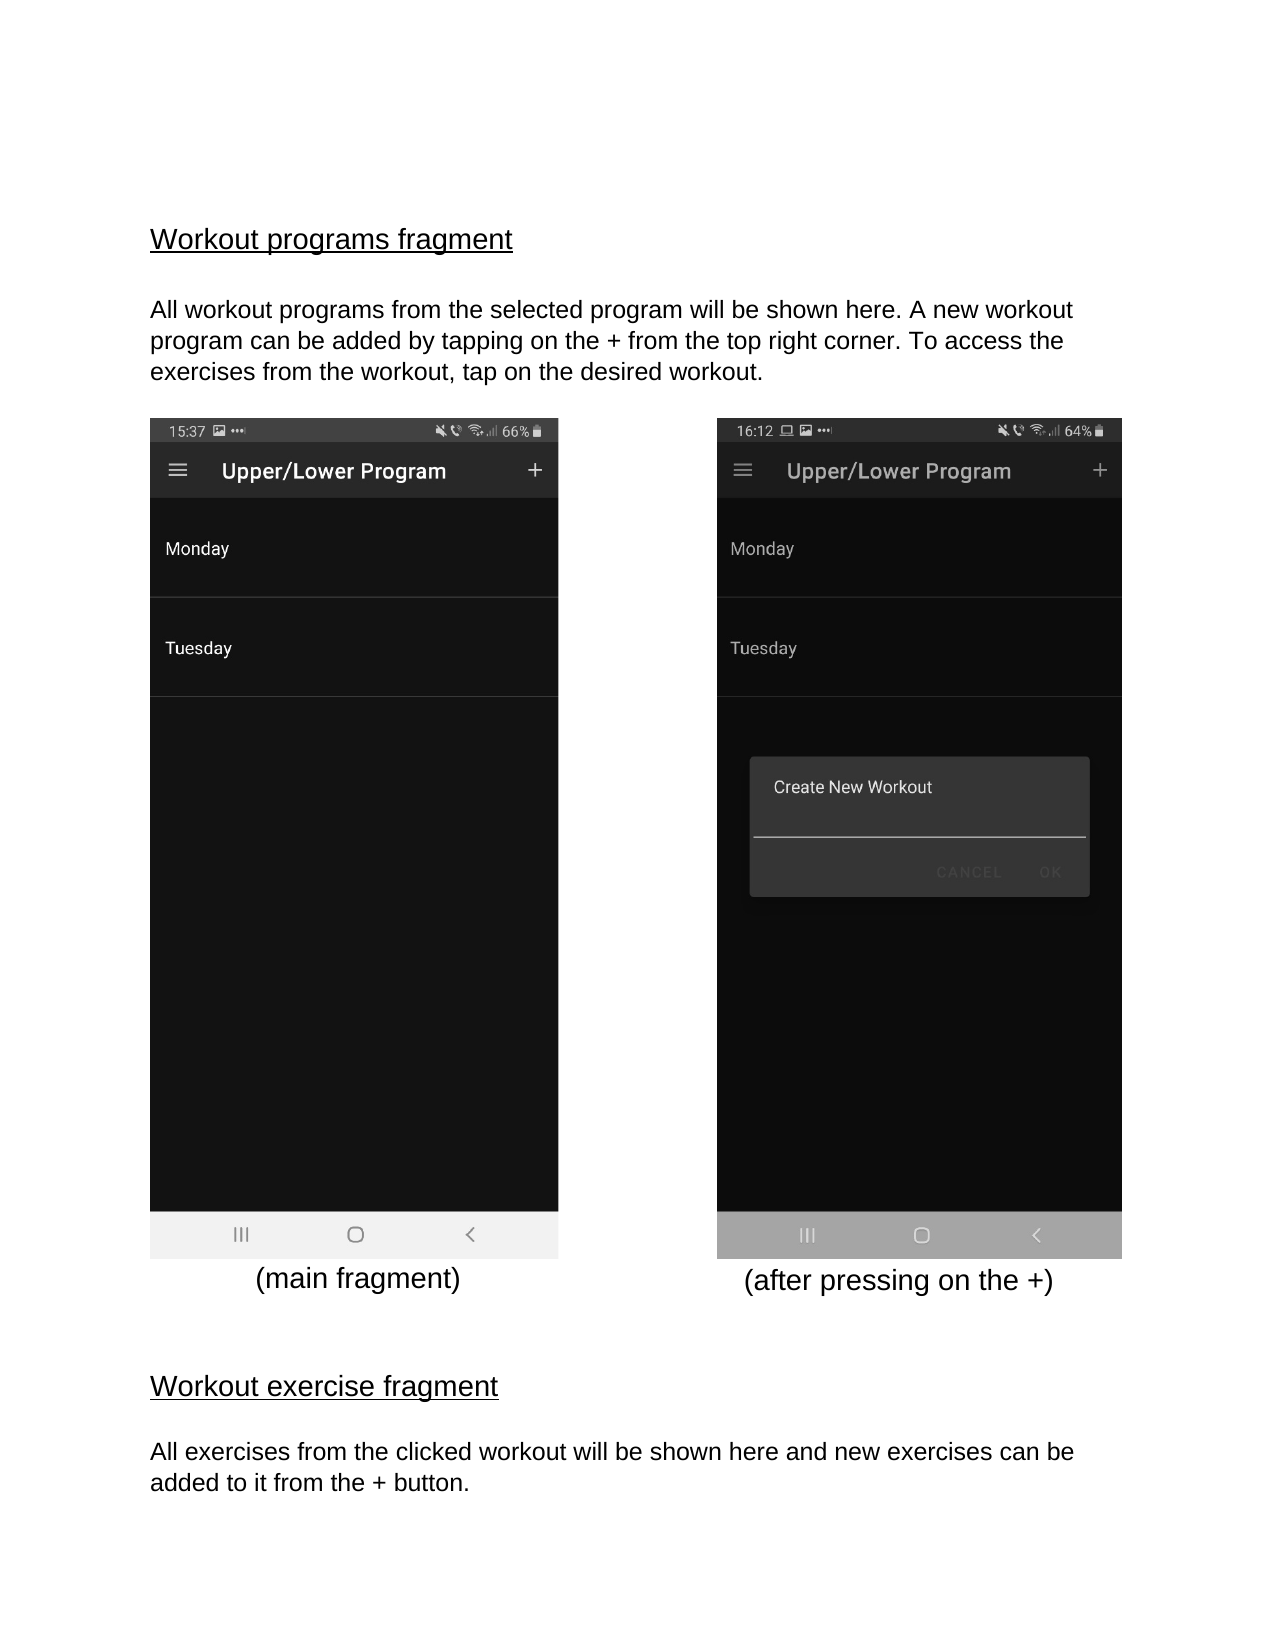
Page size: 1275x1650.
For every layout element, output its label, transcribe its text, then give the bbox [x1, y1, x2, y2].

text All workout programs from the selected program will be shown here. A new workout program can be added by tapping on the + from the top right corner. To access the exercises from the workout, tap on the desired workout. [150, 294, 1125, 385]
picture [150, 418, 559, 1259]
picture [715, 418, 1122, 1256]
text Workout exercise fragment [150, 1369, 1125, 1403]
text (main fragment) [150, 1261, 1125, 1294]
text Workout programs fragment [150, 222, 1125, 256]
text All exercises from the clicked workout will be shown here and new exercises can be added to it from the + button. [150, 1437, 1125, 1496]
